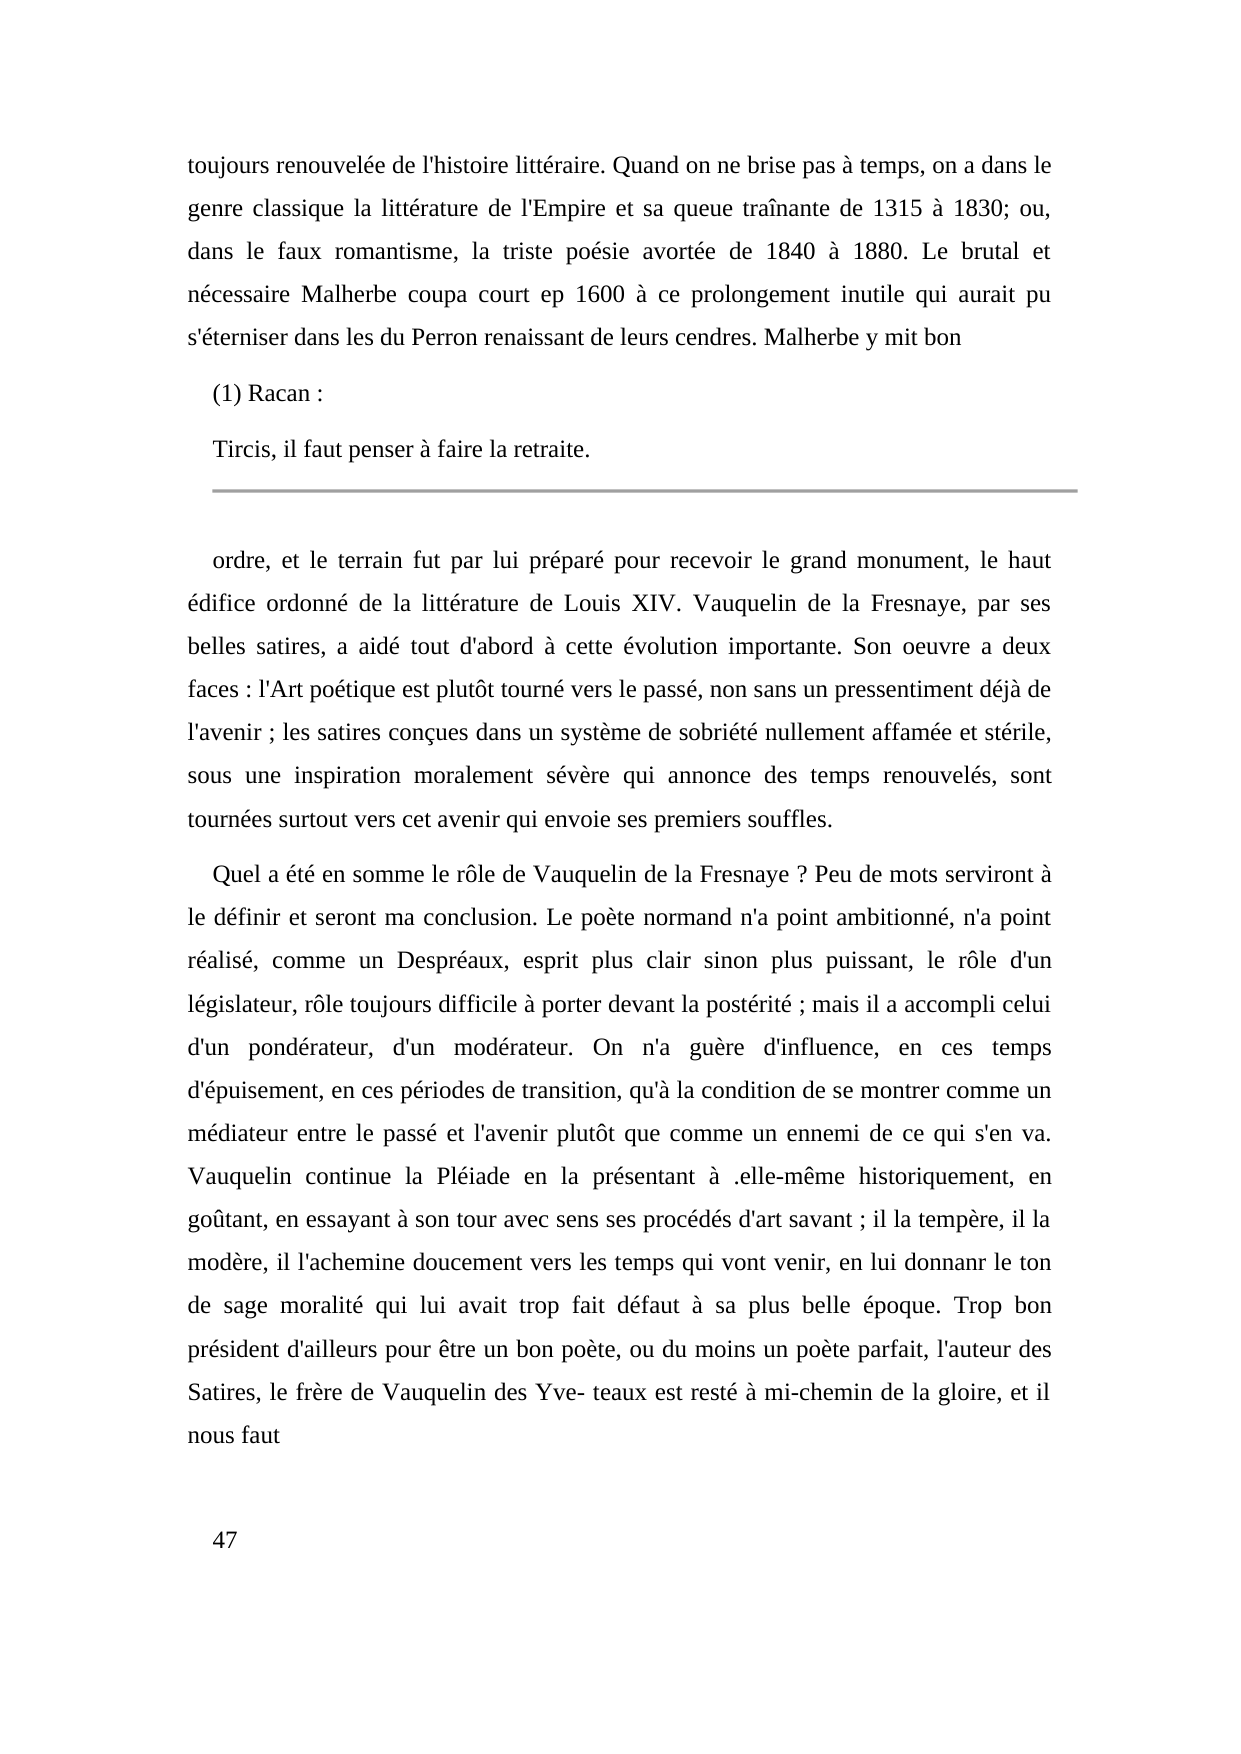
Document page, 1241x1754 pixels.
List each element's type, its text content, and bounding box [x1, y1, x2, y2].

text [187, 150, 1053, 351]
text (1) Racan : [187, 378, 1053, 407]
text Quel a été en somme le rôle de Vauquelin de la Fresnaye ? Peu de mots serviront à le définir et seront ma conclusion. Le poète normand n'a point ambitionné, n'a point réalisé, comme un Despréaux, esprit plus clair sinon plus puissant, le rôle d'un législateur, rôle toujours difficile à porter devant la postérité ; mais il a accompli celui d'un pondérateur, d'un modérateur. On n'a guère d'influence, en ces temps d'épuisement, en ces périodes de transition, qu'à la condition de se montrer comme un médiateur entre le passé et l'avenir plutôt que comme un ennemi de ce qui s'en va. Vauquelin continue la Pléiade en la présentant à .elle-même historiquement, en goûtant, en essayant à son tour avec sens ses procédés d'art savant ; il la tempère, il la modère, il l'achemine doucement vers les temps qui vont venir, en lui donnanr le ton de sage moralité qui lui avait trop fait défaut à sa plus belle époque. Trop bon président d'ailleurs pour être un bon poète, ou du moins un poète parfait, l'auteur des Satires, le frère de Vauquelin des Yve- teaux est resté à mi-chemin de la gloire, et il nous faut [187, 859, 1053, 1449]
text Tircis, il faut penser à faire la retraite. [187, 434, 1053, 462]
text ordre, et le terrain fut par lui préparé pour recevoir le grand monument, le haut édifice ordonné de la littérature de Louis XIV. Vauquelin de la Fresnaye, par ses belles satires, a aidé tout d'abord à cette évolution importante. Son oeuvre a deux faces : l'Art poétique est plutôt tourné vers le passé, non sans un pressentiment déjà de l'avenir ; les satires conçues dans un système de sobriété nullement affamée et stérile, sous une inspiration moralement sévère qui annonce des temps renouvelés, sont tournées surtout vers cet avenir qui envoie ses premiers souffles. [187, 545, 1053, 832]
